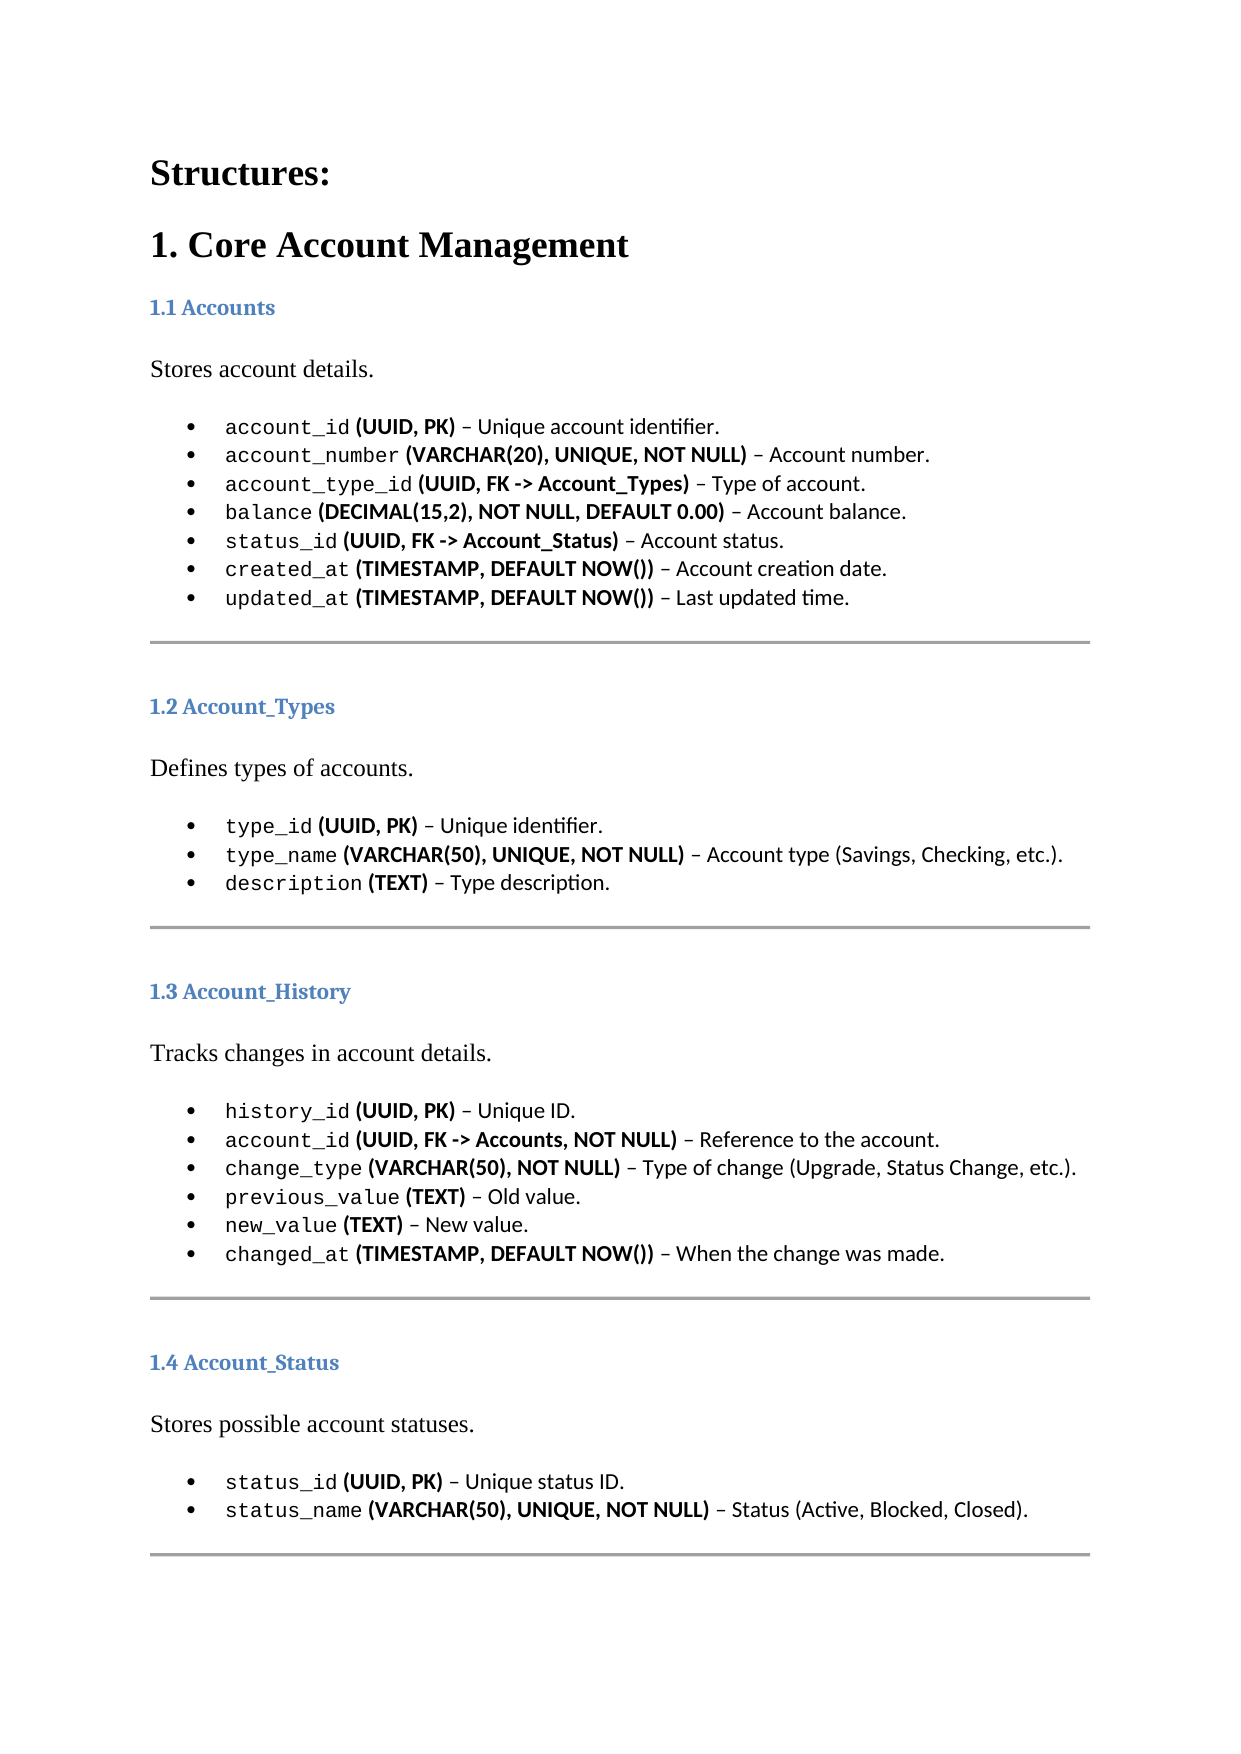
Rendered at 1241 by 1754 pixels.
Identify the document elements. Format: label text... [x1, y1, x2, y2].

list updated_at (TIMESTAMP, DEFAULT NOW()) – Last updated time. [187, 583, 1090, 612]
list account_number (VARCHAR(20), UNIQUE, NOT NULL) – Account number. [187, 440, 1090, 469]
list status_name (VARCHAR(50), UNIQUE, NOT NULL) – Status (Active, Blocked, Closed). [187, 1496, 1090, 1524]
list status_id (UUID, PK) – Unique status ID. [187, 1467, 1090, 1496]
list description (TEXT) – Type description. [187, 868, 1090, 897]
subtitle 1.3 Account_History [150, 979, 1090, 1005]
text Defines types of accounts. [150, 753, 1090, 782]
list account_type_id (UUID, FK -> Account_Types) – Type of account. [187, 469, 1090, 497]
list status_id (UUID, FK -> Account_Status) – Account status. [187, 526, 1090, 554]
list type_name (VARCHAR(50), UNIQUE, NOT NULL) – Account type (Savings, Checking, etc.). [187, 840, 1090, 868]
subtitle 1.1 Accounts [150, 294, 1090, 321]
list balance (DECIMAL(15,2), NOT NULL, DEFAULT 0.00) – Account balance. [187, 497, 1090, 526]
subtitle Structures: [150, 150, 1090, 193]
list new_value (TEXT) – New value. [187, 1210, 1090, 1239]
text Stores account details. [150, 354, 1090, 383]
list changed_at (TIMESTAMP, DEFAULT NOW()) – When the change was made. [187, 1239, 1090, 1267]
subtitle 1.2 Account_Types [150, 694, 1090, 720]
list history_id (UUID, PK) – Unique ID. [187, 1096, 1090, 1125]
list change_type (VARCHAR(50), NOT NULL) – Type of change (Upgrade, Status Change, etc.). [187, 1153, 1090, 1182]
list account_id (UUID, PK) – Unique account identifier. [187, 412, 1090, 440]
text Stores possible account statuses. [150, 1409, 1090, 1438]
subtitle 1.4 Account_Status [150, 1350, 1090, 1376]
list created_at (TIMESTAMP, DEFAULT NOW()) – Account creation date. [187, 554, 1090, 583]
list type_id (UUID, PK) – Unique identifier. [187, 811, 1090, 840]
list account_id (UUID, FK -> Accounts, NOT NULL) – Reference to the account. [187, 1125, 1090, 1153]
subtitle 1. Core Account Management [150, 222, 1090, 265]
text Tracks changes in account details. [150, 1038, 1090, 1067]
list previous_value (TEXT) – Old value. [187, 1182, 1090, 1210]
